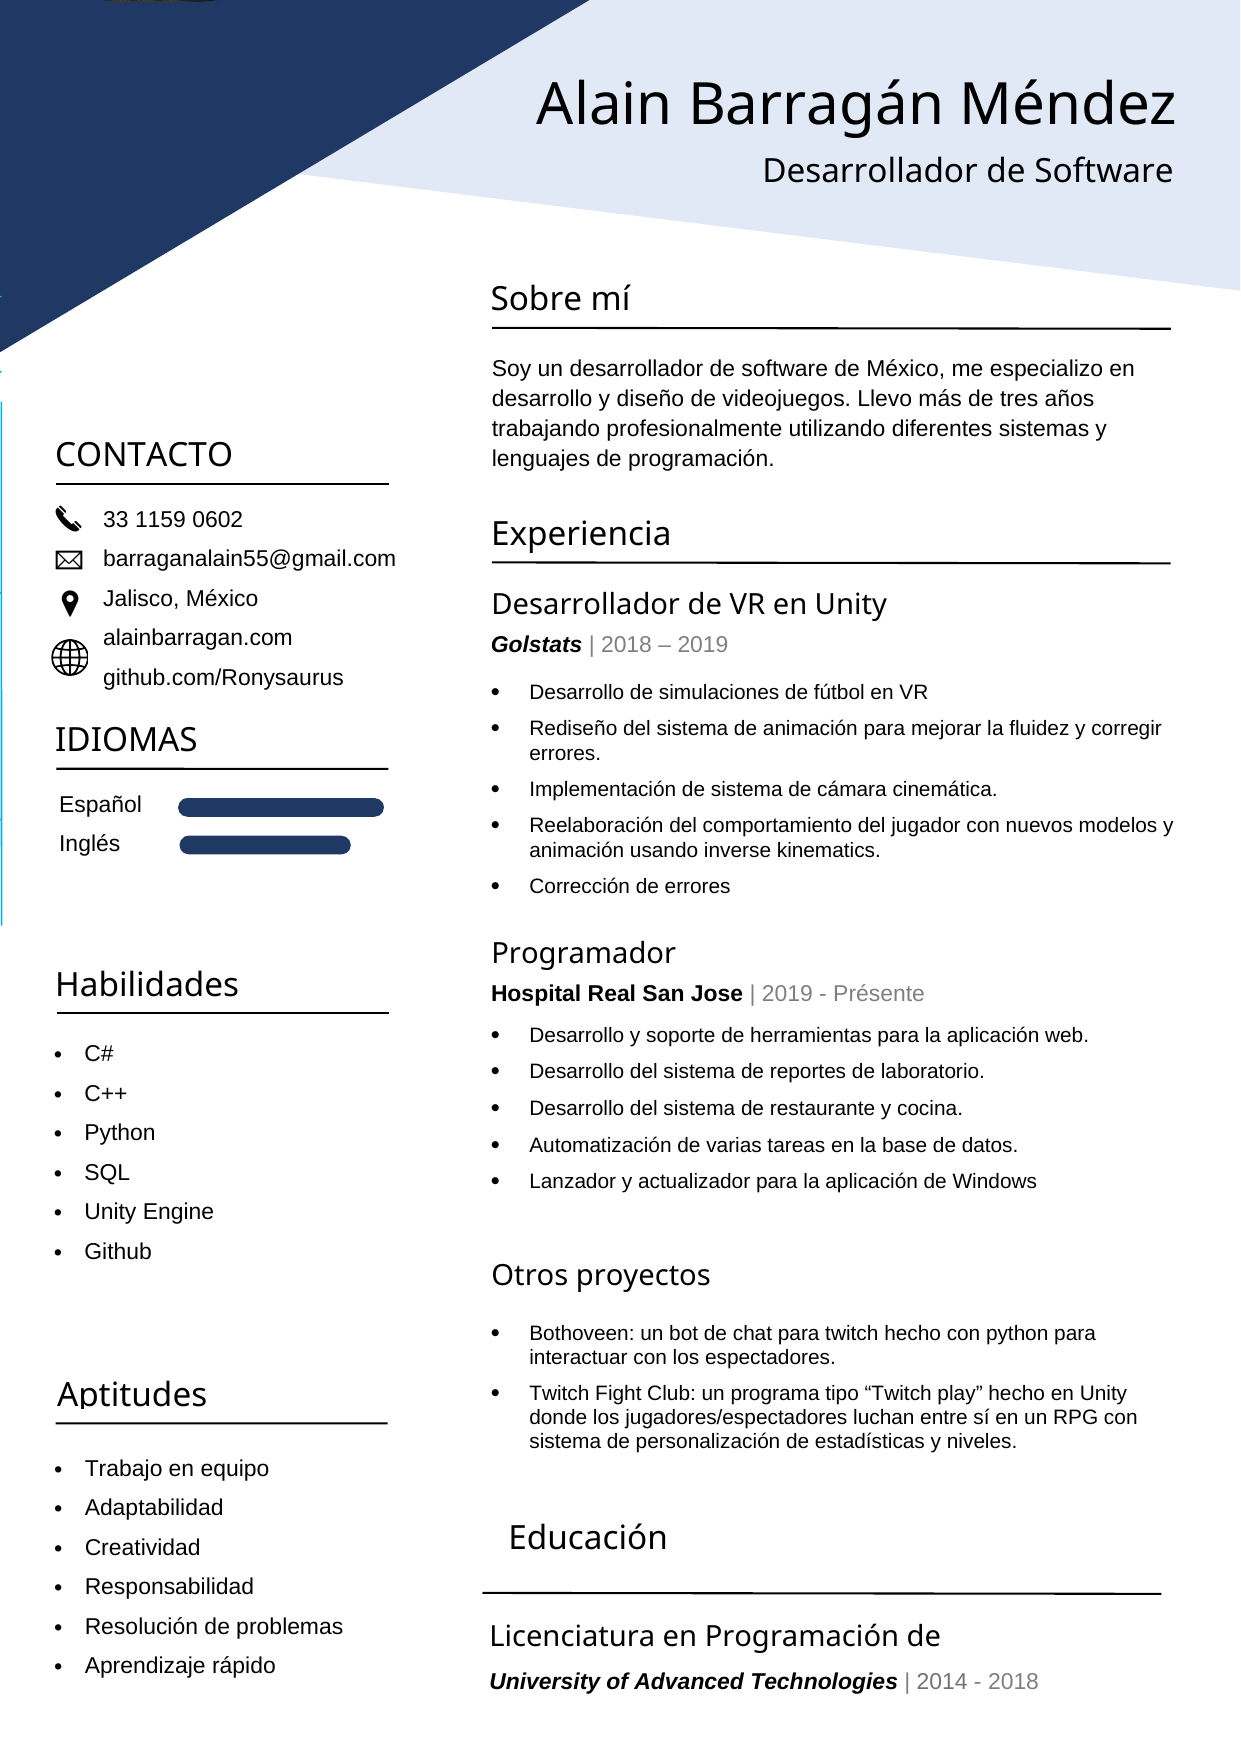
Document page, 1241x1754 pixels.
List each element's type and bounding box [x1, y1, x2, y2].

picture [53, 503, 84, 534]
picture [53, 544, 85, 576]
picture [51, 639, 88, 676]
picture [52, 585, 88, 622]
